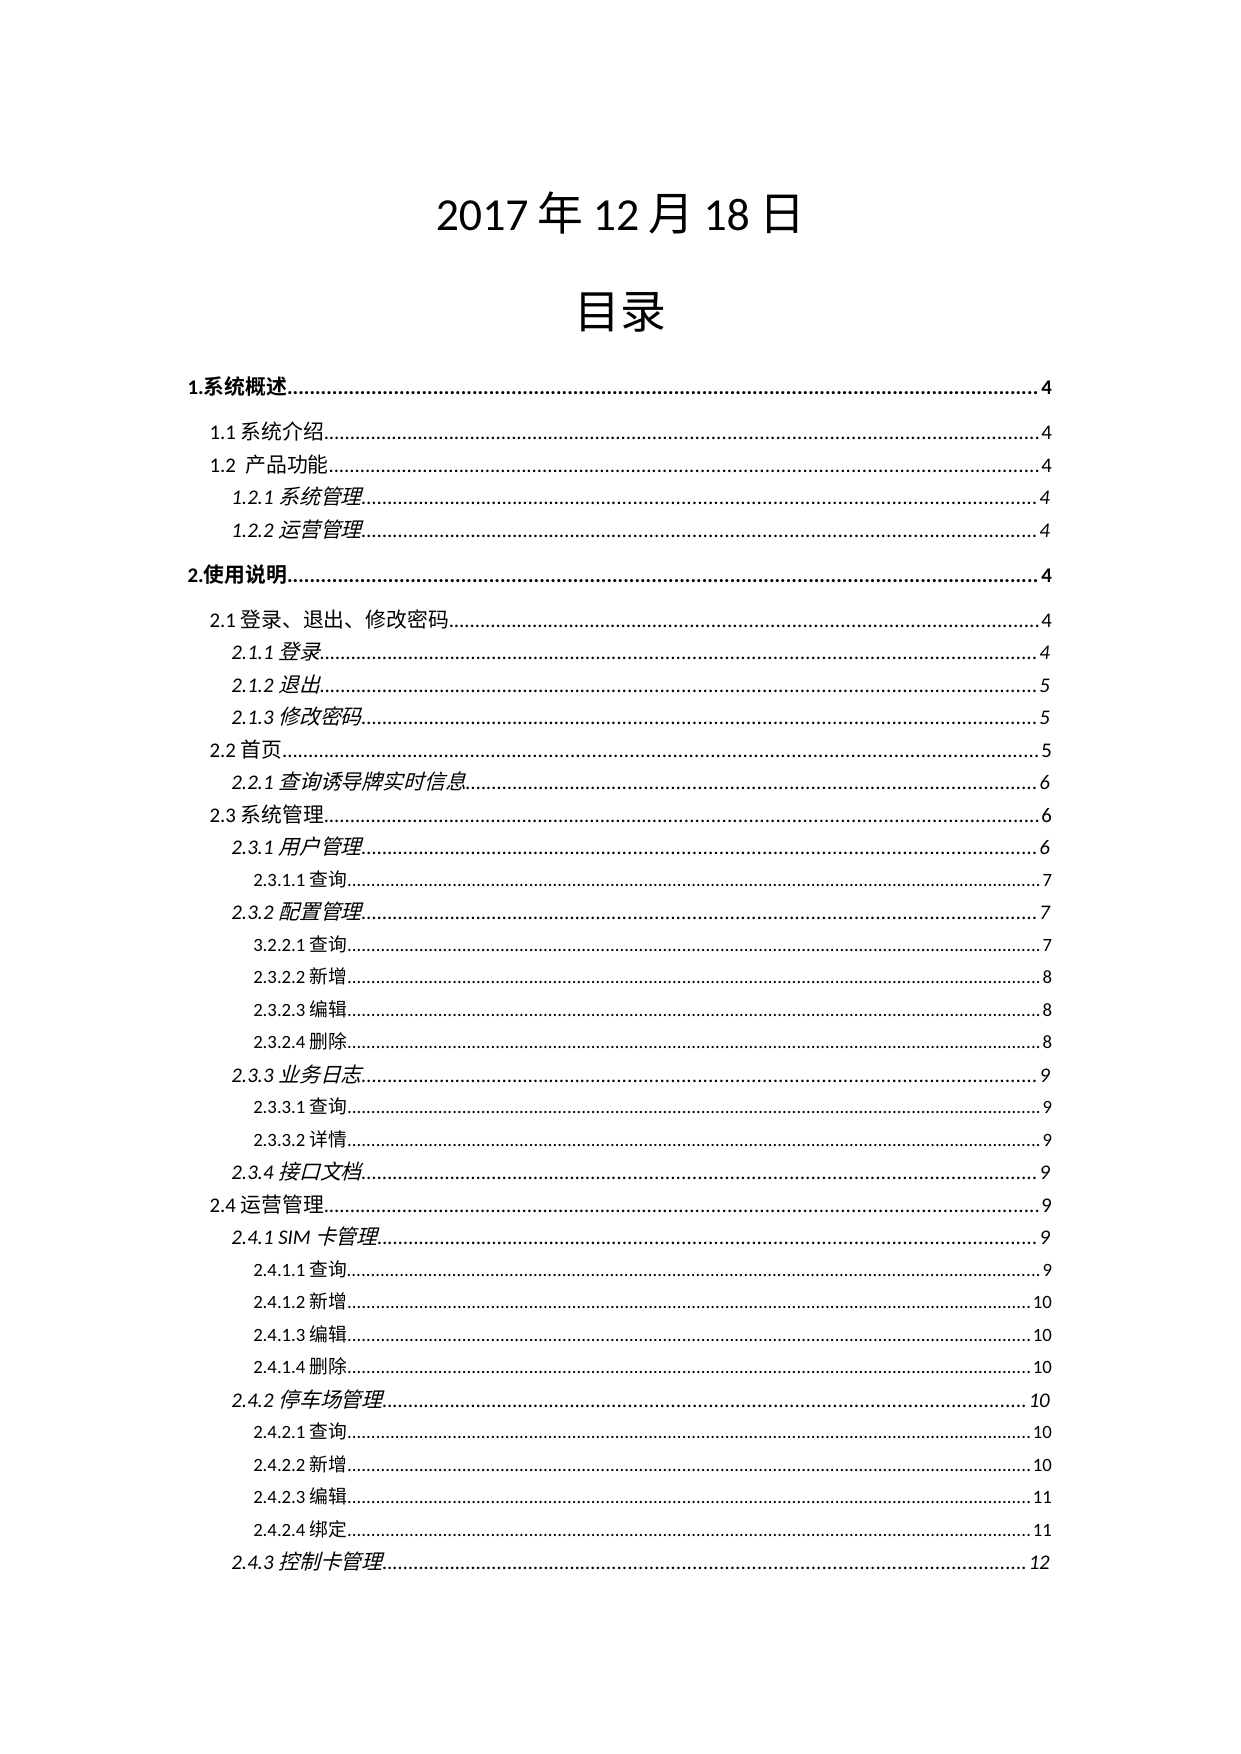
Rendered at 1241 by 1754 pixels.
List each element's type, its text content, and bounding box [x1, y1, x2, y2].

text 2.4.1.2 新增 10 [253, 1284, 1053, 1317]
text 目录 [187, 259, 1053, 357]
text 2.4.2.1 查询 10 [253, 1414, 1053, 1447]
text 2.1 登录、退出、修改密码 4 [209, 602, 1053, 634]
text 3.2.2.1 查询 7 [253, 927, 1053, 959]
text 2.4 运营管理 9 [209, 1187, 1053, 1219]
text 2.3.3 业务日志 9 [231, 1057, 1053, 1089]
text 1.系统概述 4 [187, 369, 1053, 402]
text 1.1 系统介绍 4 [209, 414, 1053, 447]
text 1.2.1 系统管理 4 [231, 479, 1053, 512]
text 2.3.3.2 详情 9 [253, 1122, 1053, 1154]
text 2.使用说明 4 [187, 557, 1053, 589]
text 2.4.1.4 删除 10 [253, 1349, 1053, 1382]
text 2.4.1 SIM卡管理 9 [231, 1219, 1053, 1252]
text 2.1.3 修改密码 5 [231, 699, 1053, 732]
text 2.4.1.1查询 9 [253, 1252, 1053, 1284]
text 2.3.2 配置管理 7 [231, 894, 1053, 927]
text 2.3.1 用户管理 6 [231, 829, 1053, 862]
text 2.1.1 登录 4 [231, 634, 1053, 667]
text 1.2 产品功能 4 [209, 447, 1053, 479]
text 2.3.1.1 查询 7 [253, 862, 1053, 894]
text 2.1.2 退出 5 [231, 667, 1053, 699]
text 2.4.2 停车场管理 10 [231, 1382, 1053, 1414]
text 2.4.3 控制卡管理 12 [231, 1544, 1053, 1577]
text 2.3.3.1 查询 9 [253, 1089, 1053, 1122]
text 2.2 首页 5 [209, 732, 1053, 764]
text 2.2.1 查询诱导牌实时信息 6 [231, 764, 1053, 797]
text 2.3 系统管理 6 [209, 797, 1053, 829]
text 2.4.2.4 绑定 11 [253, 1512, 1053, 1544]
text 2.3.2.3 编辑 8 [253, 992, 1053, 1024]
text 1.2.2 运营管理 4 [231, 512, 1053, 544]
text 2.3.2.4 删除 8 [253, 1024, 1053, 1057]
text 2017年12月18日 [187, 162, 1053, 259]
text 2.4.2.3 编辑 11 [253, 1479, 1053, 1512]
text 2.4.2.2 新增 10 [253, 1447, 1053, 1479]
text 2.4.1.3 编辑 10 [253, 1317, 1053, 1349]
text 2.3.4 接口文档 9 [231, 1154, 1053, 1187]
text 2.3.2.2 新增 8 [253, 959, 1053, 992]
